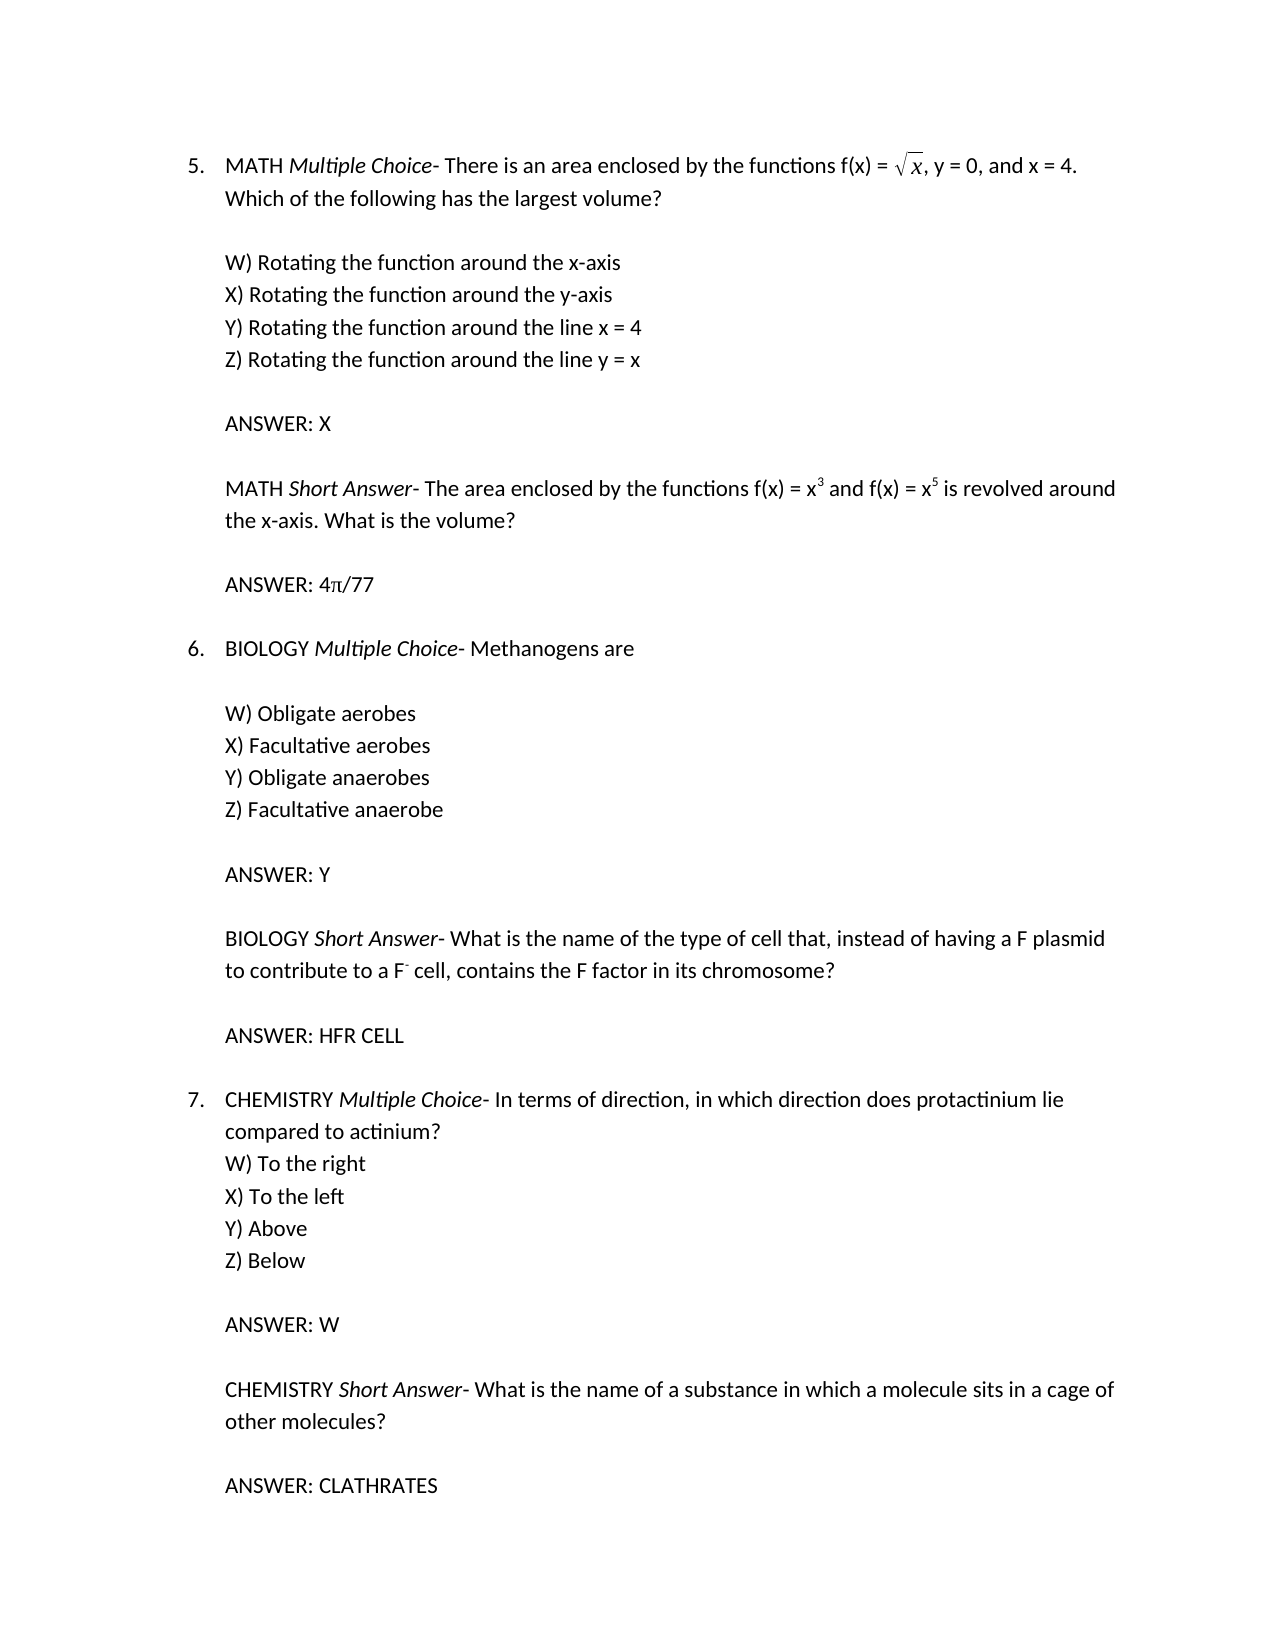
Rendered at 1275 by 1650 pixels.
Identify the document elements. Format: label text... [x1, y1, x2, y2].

list ANSWER: HFR CELL [225, 1021, 1125, 1049]
list ANSWER: 4π/77 [225, 570, 1125, 598]
list ANSWER: W [225, 1311, 1125, 1338]
list MATH Multiple Choice- There is an area enclosed by the functions f(x) = , y = 0, and x = 4. Which of the following has the largest volume? [187, 150, 1125, 212]
list Y) Rotating the function around the line x = 4 [225, 313, 1125, 341]
list X) Facultative aerobes [225, 731, 1125, 759]
list W) Obligate aerobes [225, 699, 1125, 727]
list BIOLOGY Short Answer- What is the name of the type of cell that, instead of having a F plasmid to contribute to a F- cell, contains the F factor in its chromosome? [225, 924, 1125, 984]
list W) Rotating the function around the x-axis [225, 248, 1125, 276]
list Z) Facultative anaerobe [225, 796, 1125, 823]
list W) To the right [225, 1149, 1125, 1178]
list Z) Below [225, 1246, 1125, 1274]
list Y) Obligate anaerobes [225, 763, 1125, 791]
list ANSWER: CLATHRATES [225, 1471, 1125, 1499]
list Z) Rotating the function around the line y = x [225, 345, 1125, 373]
list CHEMISTRY Multiple Choice- In terms of direction, in which direction does protactinium lie compared to actinium? [187, 1085, 1125, 1145]
list ANSWER: X [225, 409, 1125, 437]
list X) Rotating the function around the y-axis [225, 281, 1125, 308]
list BIOLOGY Multiple Choice- Methanogens are [187, 634, 1125, 663]
list X) To the left [225, 1182, 1125, 1210]
list Y) Above [225, 1214, 1125, 1242]
list CHEMISTRY Short Answer- What is the name of a substance in which a molecule sits in a cage of other molecules? [225, 1375, 1125, 1435]
list ANSWER: Y [225, 860, 1125, 888]
list MATH Short Answer- The area enclosed by the functions f(x) = x3 and f(x) = x5 is revolved around the x-axis. What is the volume? [225, 474, 1125, 534]
